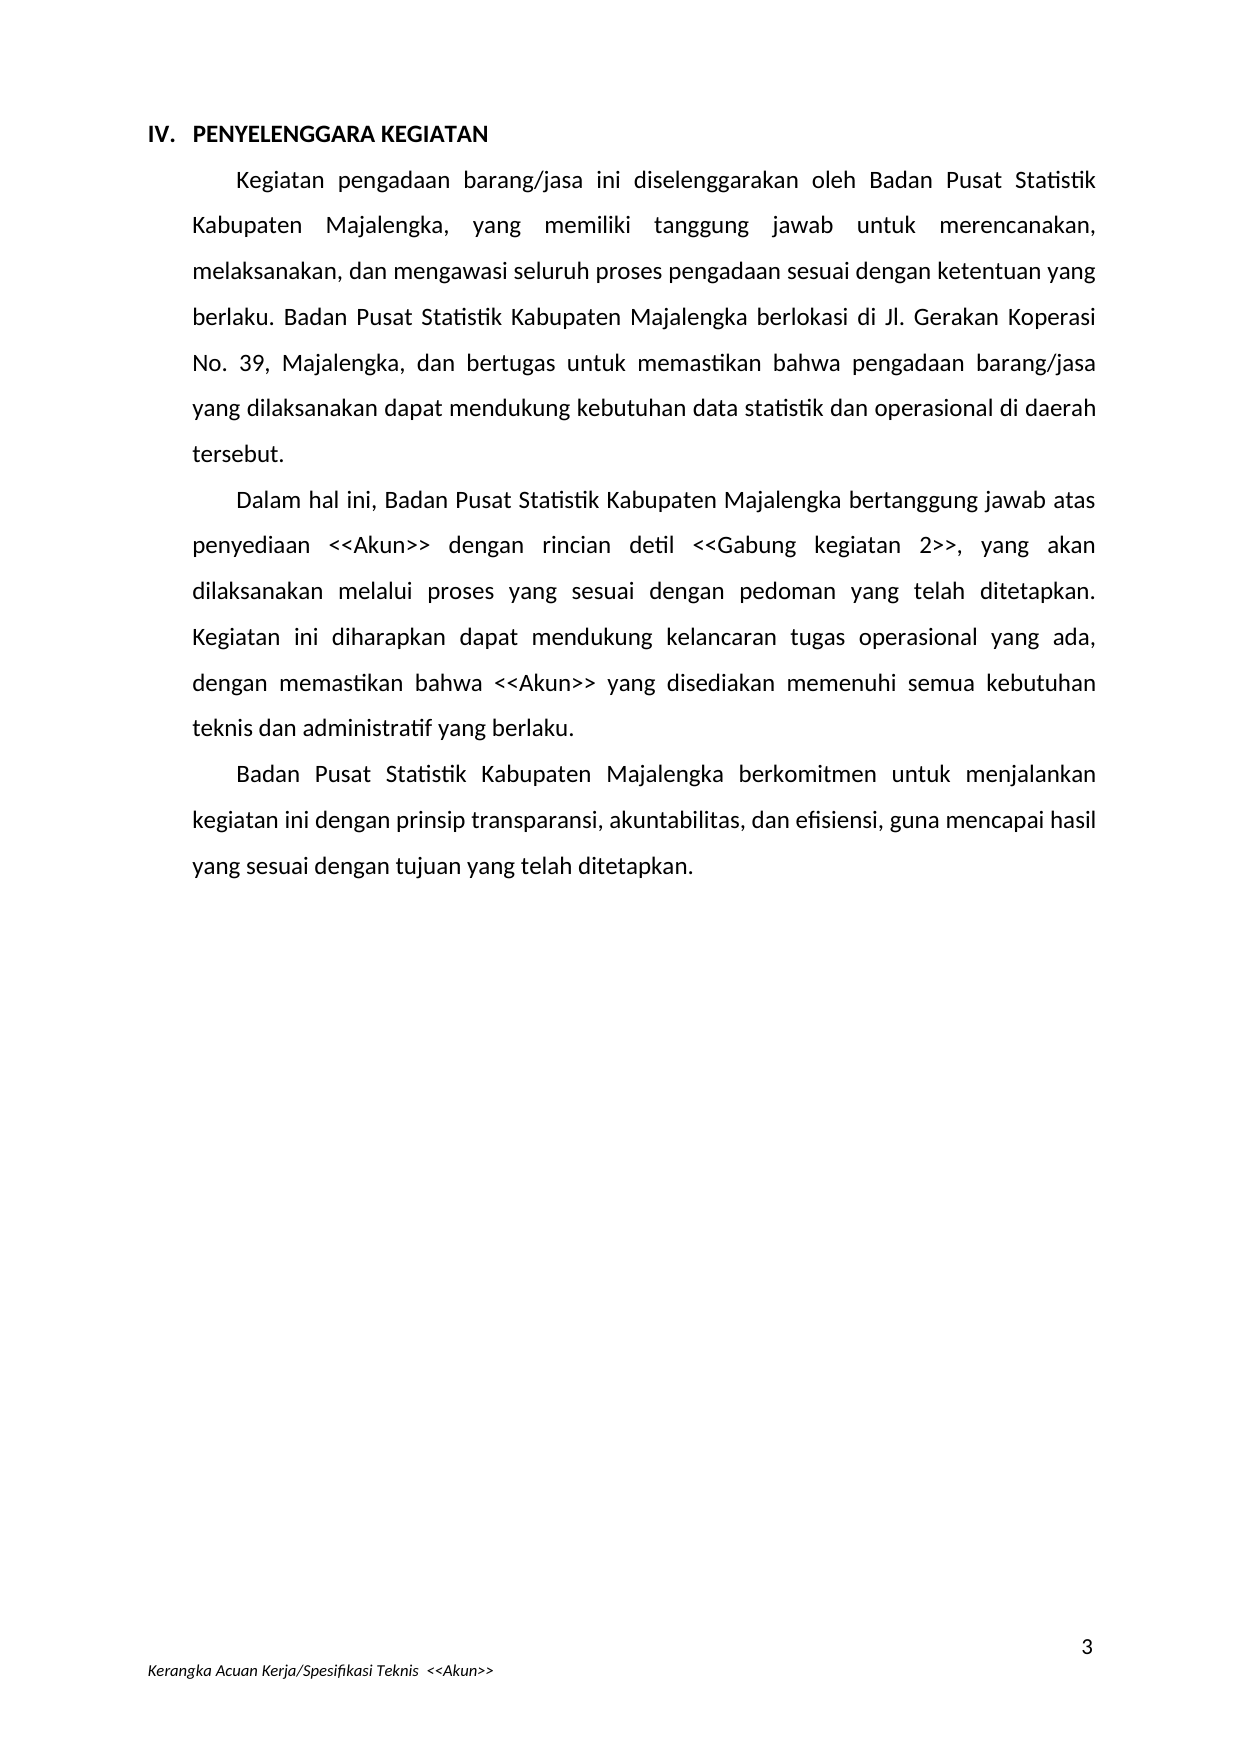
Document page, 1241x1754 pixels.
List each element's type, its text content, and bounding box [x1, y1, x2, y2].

text IV. PENYELENGGARA KEGIATAN [148, 118, 1092, 149]
text Badan Pusat Statistik Kabupaten Majalengka berkomitmen untuk menjalankan kegiatan ini dengan prinsip transparansi, akuntabilitas, dan efisiensi, guna mencapai hasil yang sesuai dengan tujuan yang telah ditetapkan. [192, 758, 1097, 880]
text Kegiatan pengadaan barang/jasa ini diselenggarakan oleh Badan Pusat Statistik Kabupaten Majalengka, yang memiliki tanggung jawab untuk merencanakan, melaksanakan, dan mengawasi seluruh proses pengadaan sesuai dengan ketentuan yang berlaku. Badan Pusat Statistik Kabupaten Majalengka berlokasi di Jl. Gerakan Koperasi No. 39, Majalengka, dan bertugas untuk memastikan bahwa pengadaan barang/jasa yang dilaksanakan dapat mendukung kebutuhan data statistik dan operasional di daerah tersebut. [192, 164, 1097, 469]
text Dalam hal ini, Badan Pusat Statistik Kabupaten Majalengka bertanggung jawab atas penyediaan <<Akun>> dengan rincian detil <<Gabung kegiatan 2>>, yang akan dilaksanakan melalui proses yang sesuai dengan pedoman yang telah ditetapkan. Kegiatan ini diharapkan dapat mendukung kelancaran tugas operasional yang ada, dengan memastikan bahwa <<Akun>> yang disediakan memenuhi semua kebutuhan teknis dan administratif yang berlaku. [192, 484, 1097, 743]
